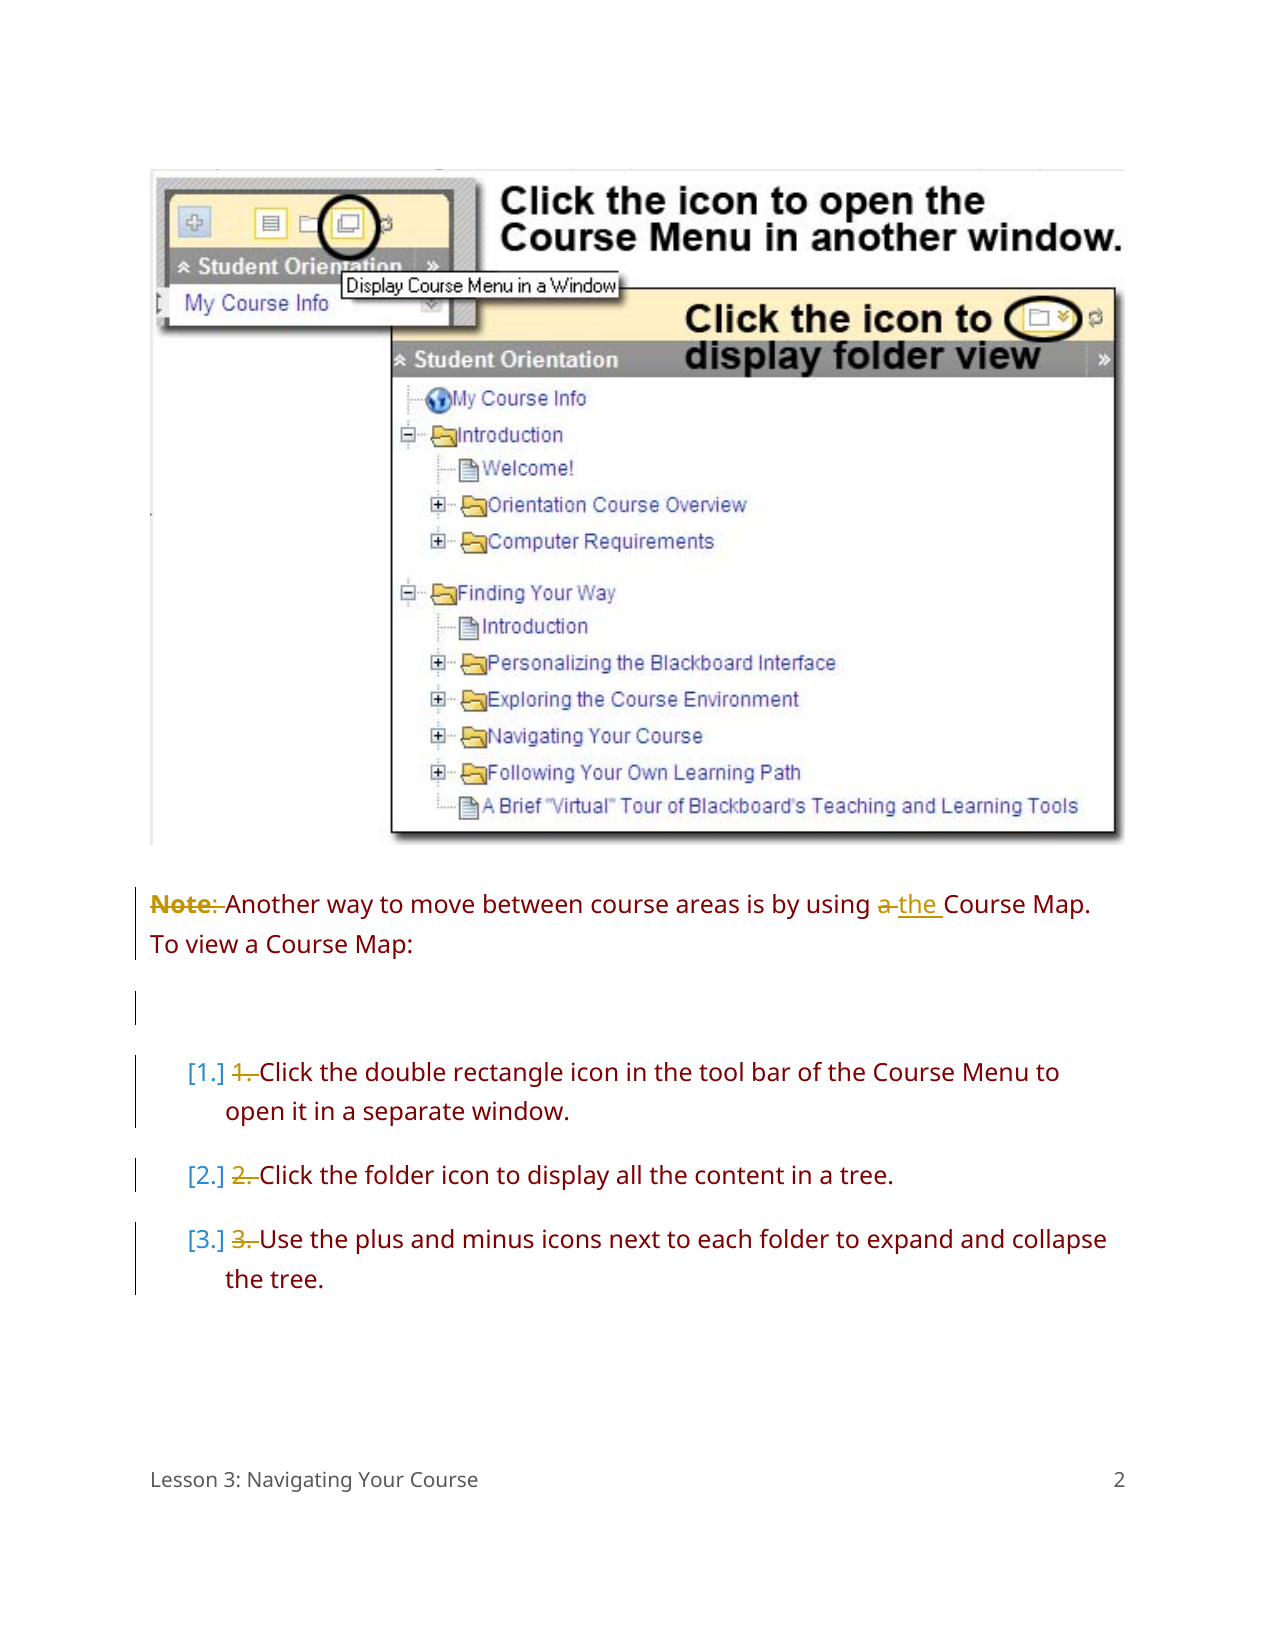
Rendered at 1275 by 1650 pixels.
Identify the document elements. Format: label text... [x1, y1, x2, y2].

list Click the double rectangle icon in the tool bar of the Course Menu to open it in a separate window. [187, 1055, 1125, 1128]
picture [150, 169, 1125, 845]
list Click the folder icon to display all the content in a tree. [187, 1158, 1125, 1192]
text Another way to move between course areas is by using Course Map. To view a Course Map: [150, 887, 1125, 960]
list Use the plus and minus icons next to each folder to expand and collapse the tree. [187, 1222, 1125, 1295]
